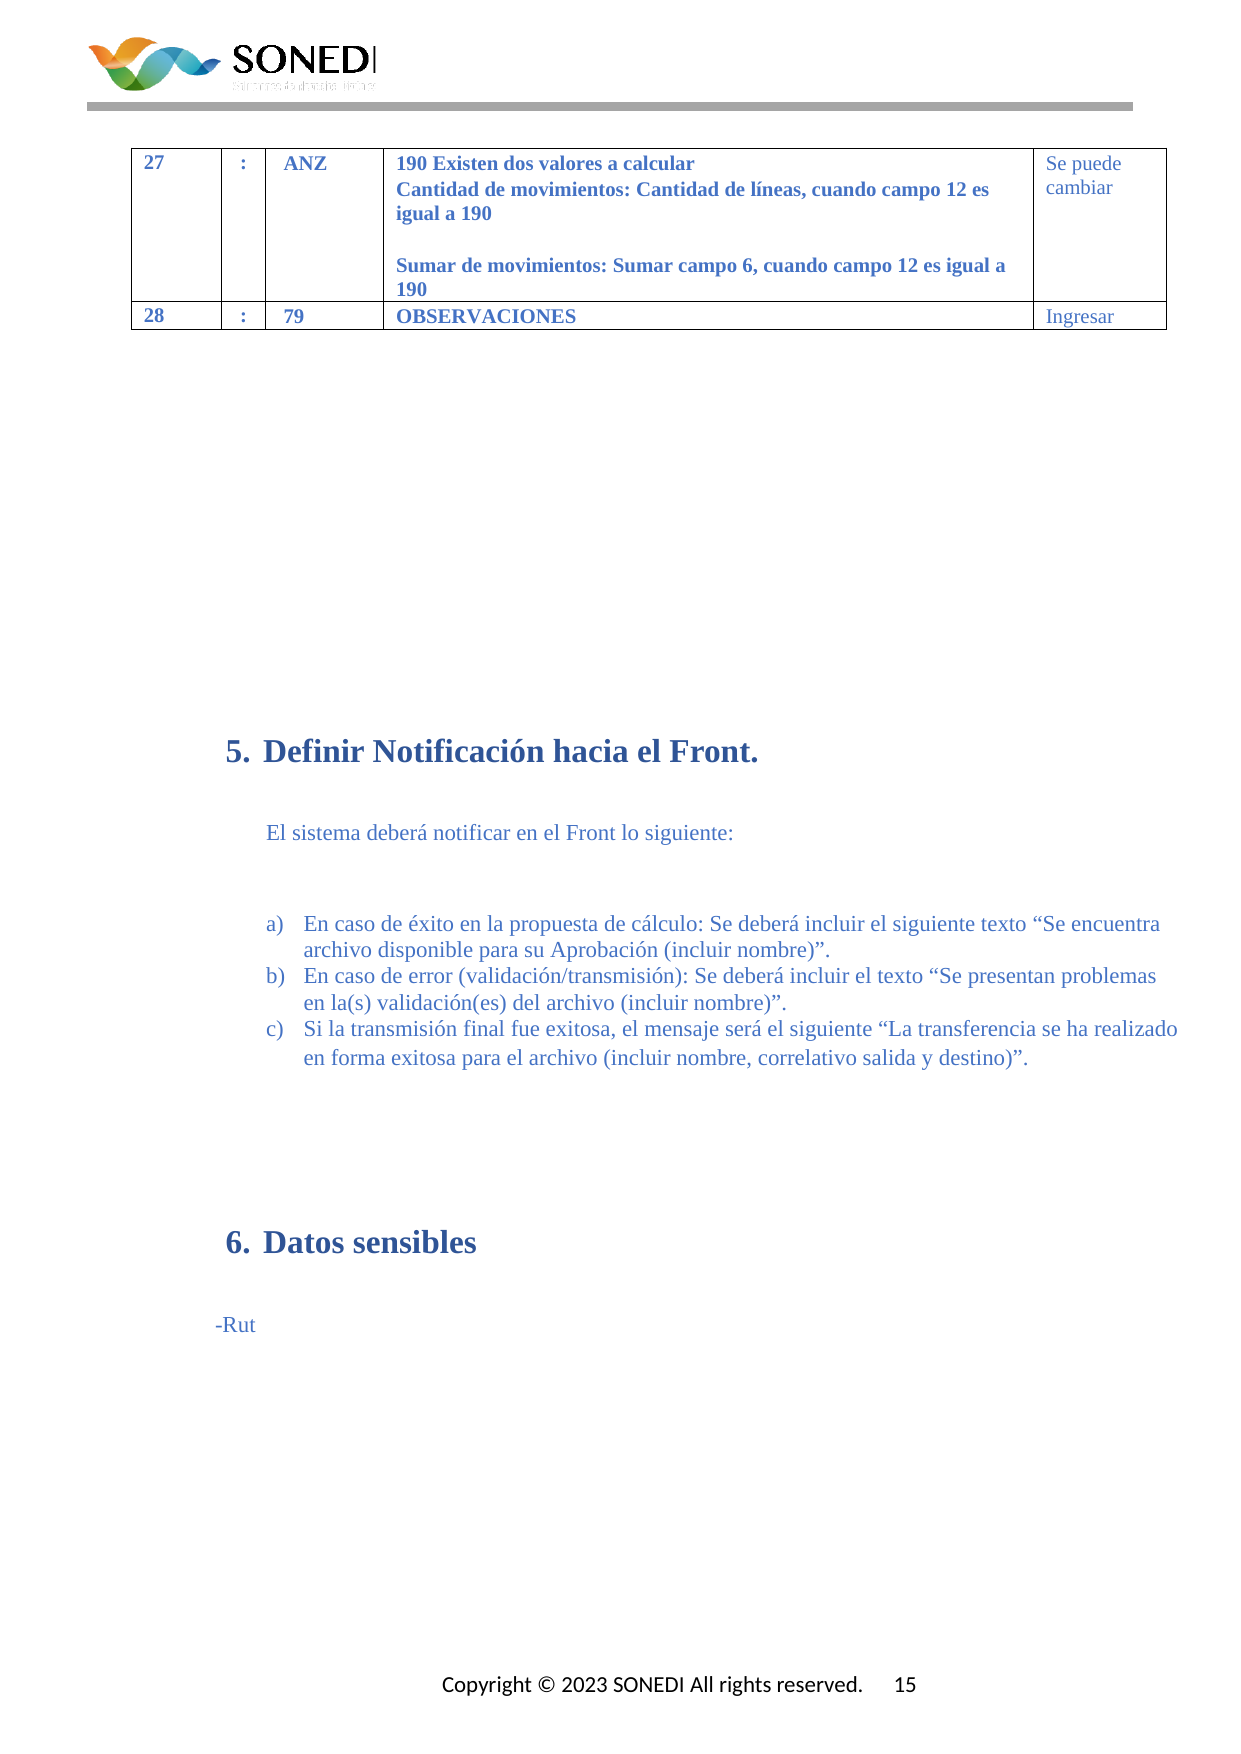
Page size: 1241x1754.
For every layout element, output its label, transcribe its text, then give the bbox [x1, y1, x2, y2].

table_cell 27 [132, 149, 221, 301]
list Si la transmisión final fue exitosa, el mensaje será el siguiente “La transferencia se ha realizado en forma exitosa para el archivo (incluir nombre, correlativo salida y destino)”. [266, 1015, 1181, 1073]
table_cell : [222, 149, 265, 301]
table_cell ANZ [266, 149, 383, 301]
text -Rut [215, 1311, 1181, 1337]
picture [87, 37, 376, 91]
list En caso de éxito en la propuesta de cálculo: Se deberá incluir el siguiente texto “Se encuentra archivo disponible para su Aprobación (incluir nombre)”. [266, 909, 1181, 962]
table_cell 28 [132, 302, 221, 328]
list En caso de error (validación/transmisión): Se deberá incluir el texto “Se presentan problemas en la(s) validación(es) del archivo (incluir nombre)”. [266, 962, 1181, 1015]
table_cell OBSERVACIONES [384, 302, 1033, 328]
table_cell Ingresar [1034, 302, 1166, 328]
table_cell 190 Existen dos valores a calcular Cantidad de movimientos: Cantidad de líneas, cuando campo 12 es igual a 190 Sumar de movimientos: Sumar campo 6, cuando campo 12 es igual a 190 [384, 149, 1033, 301]
table_cell 79 [266, 302, 383, 328]
subtitle Datos sensibles [225, 1222, 1181, 1261]
table_cell Se puede cambiar [1034, 149, 1166, 301]
subtitle Definir Notificación hacia el Front. [225, 731, 1181, 769]
table_cell : [222, 302, 265, 328]
text El sistema deberá notificar en el Front lo siguiente: [177, 819, 1181, 846]
